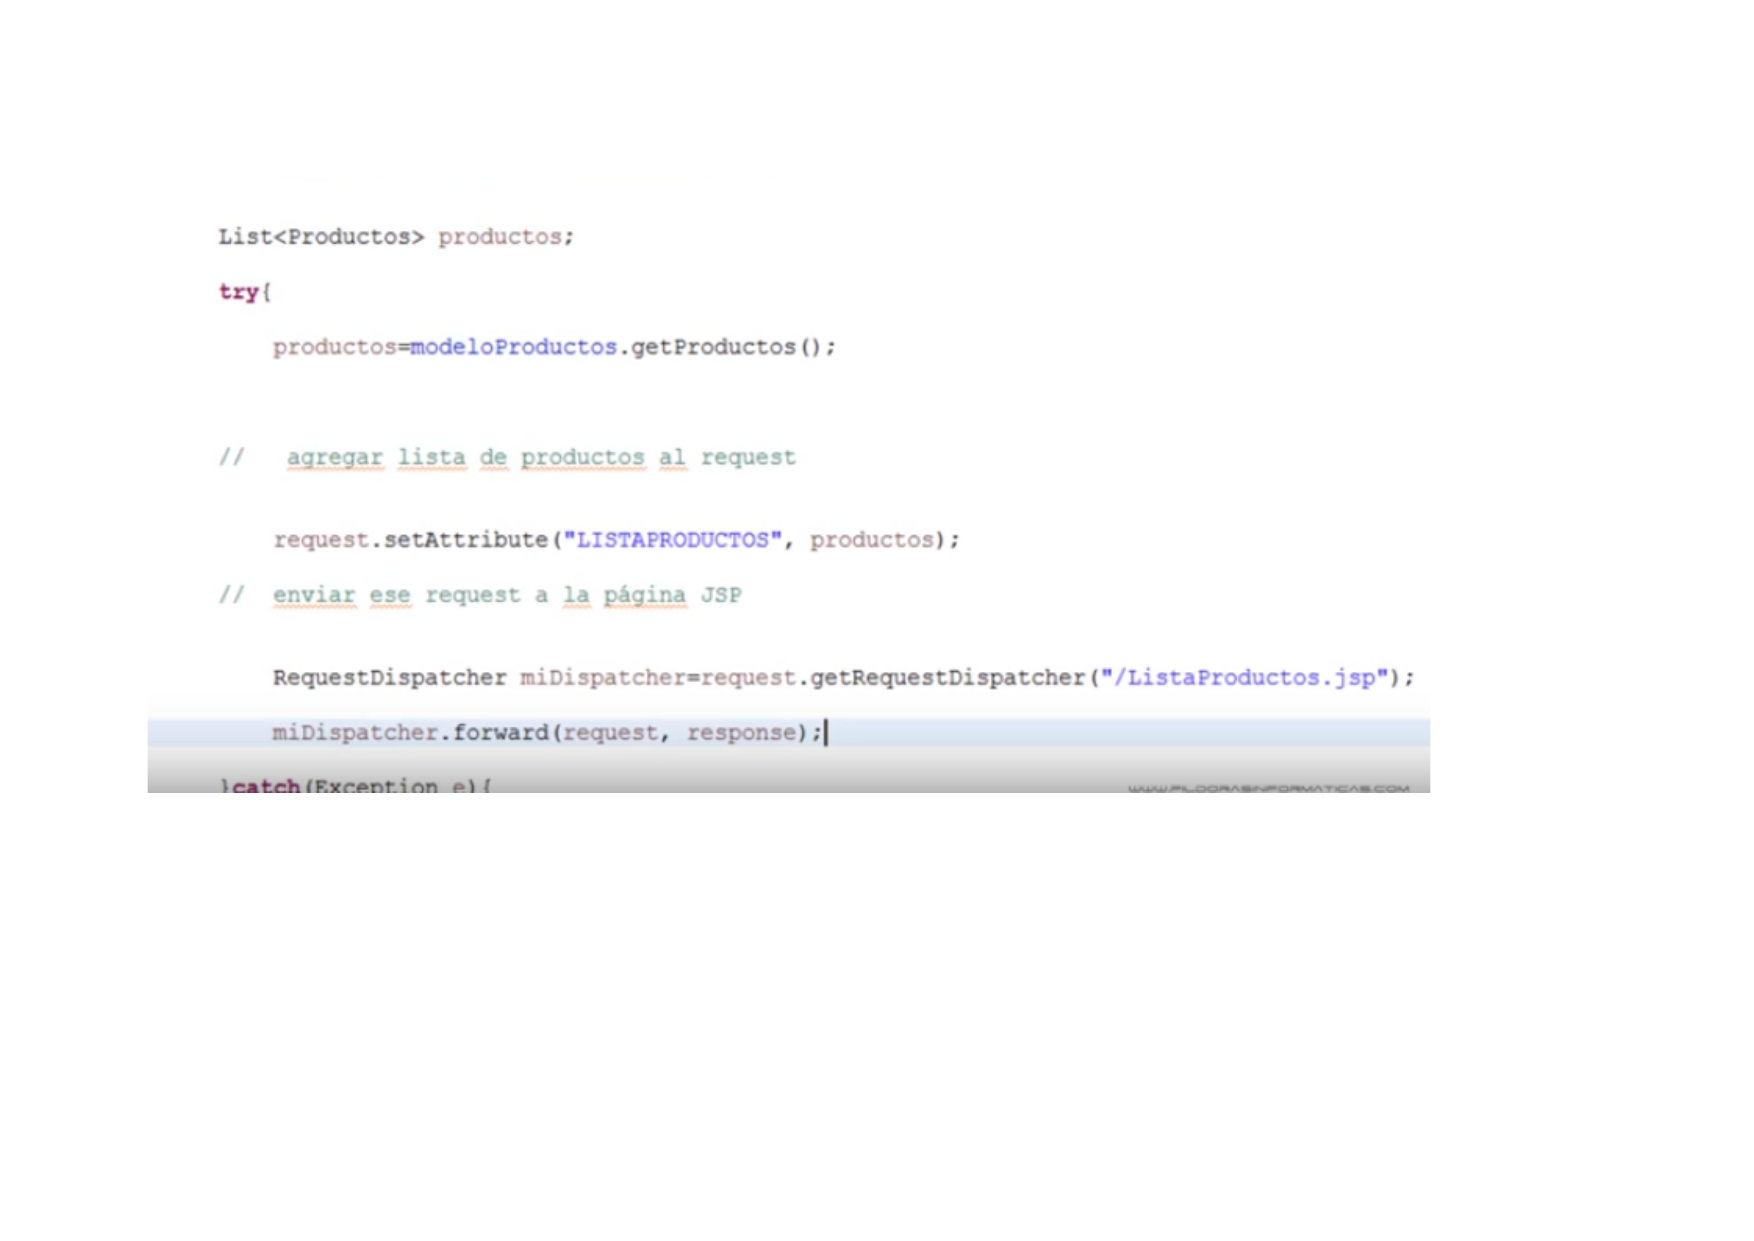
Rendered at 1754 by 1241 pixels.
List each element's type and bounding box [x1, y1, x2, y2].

picture [147, 177, 1431, 793]
